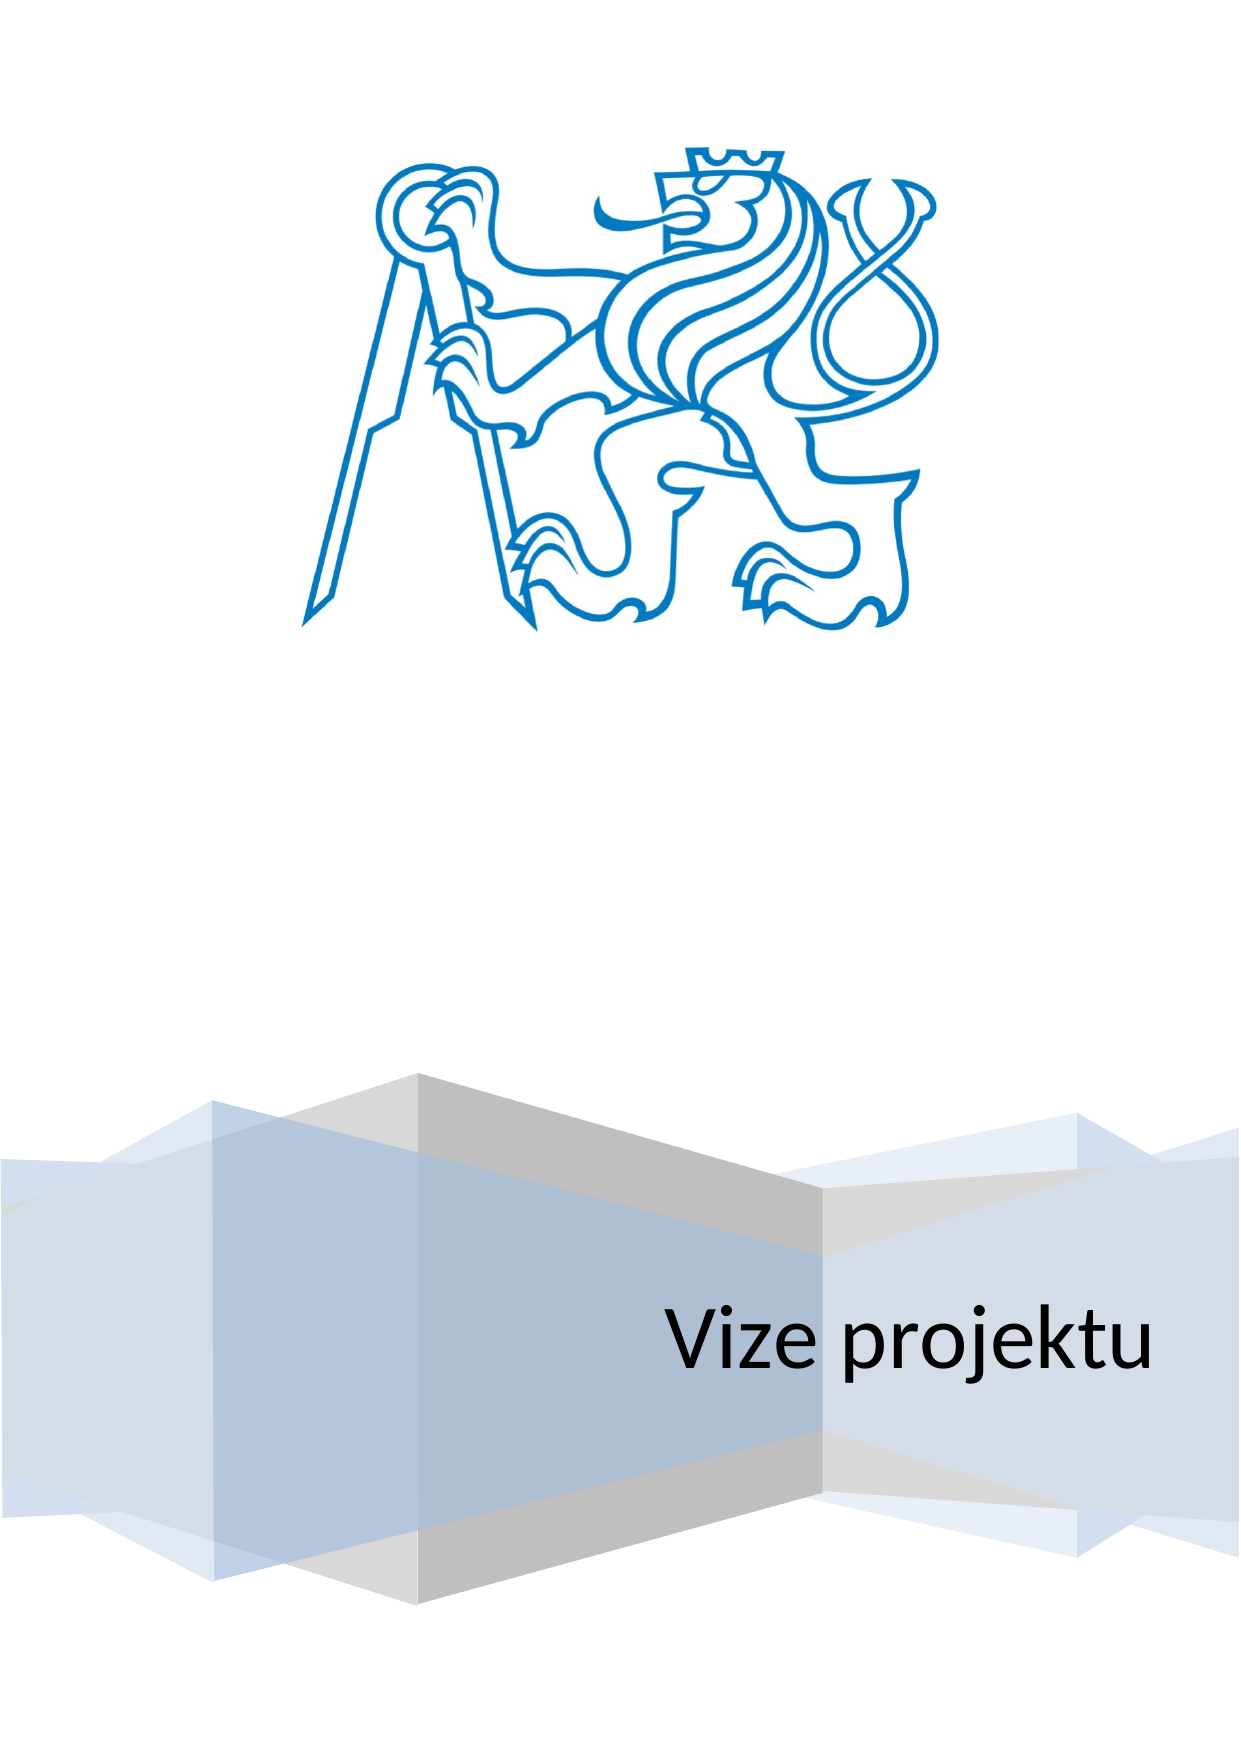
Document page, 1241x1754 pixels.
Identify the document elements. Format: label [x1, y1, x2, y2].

picture [301, 147, 939, 632]
